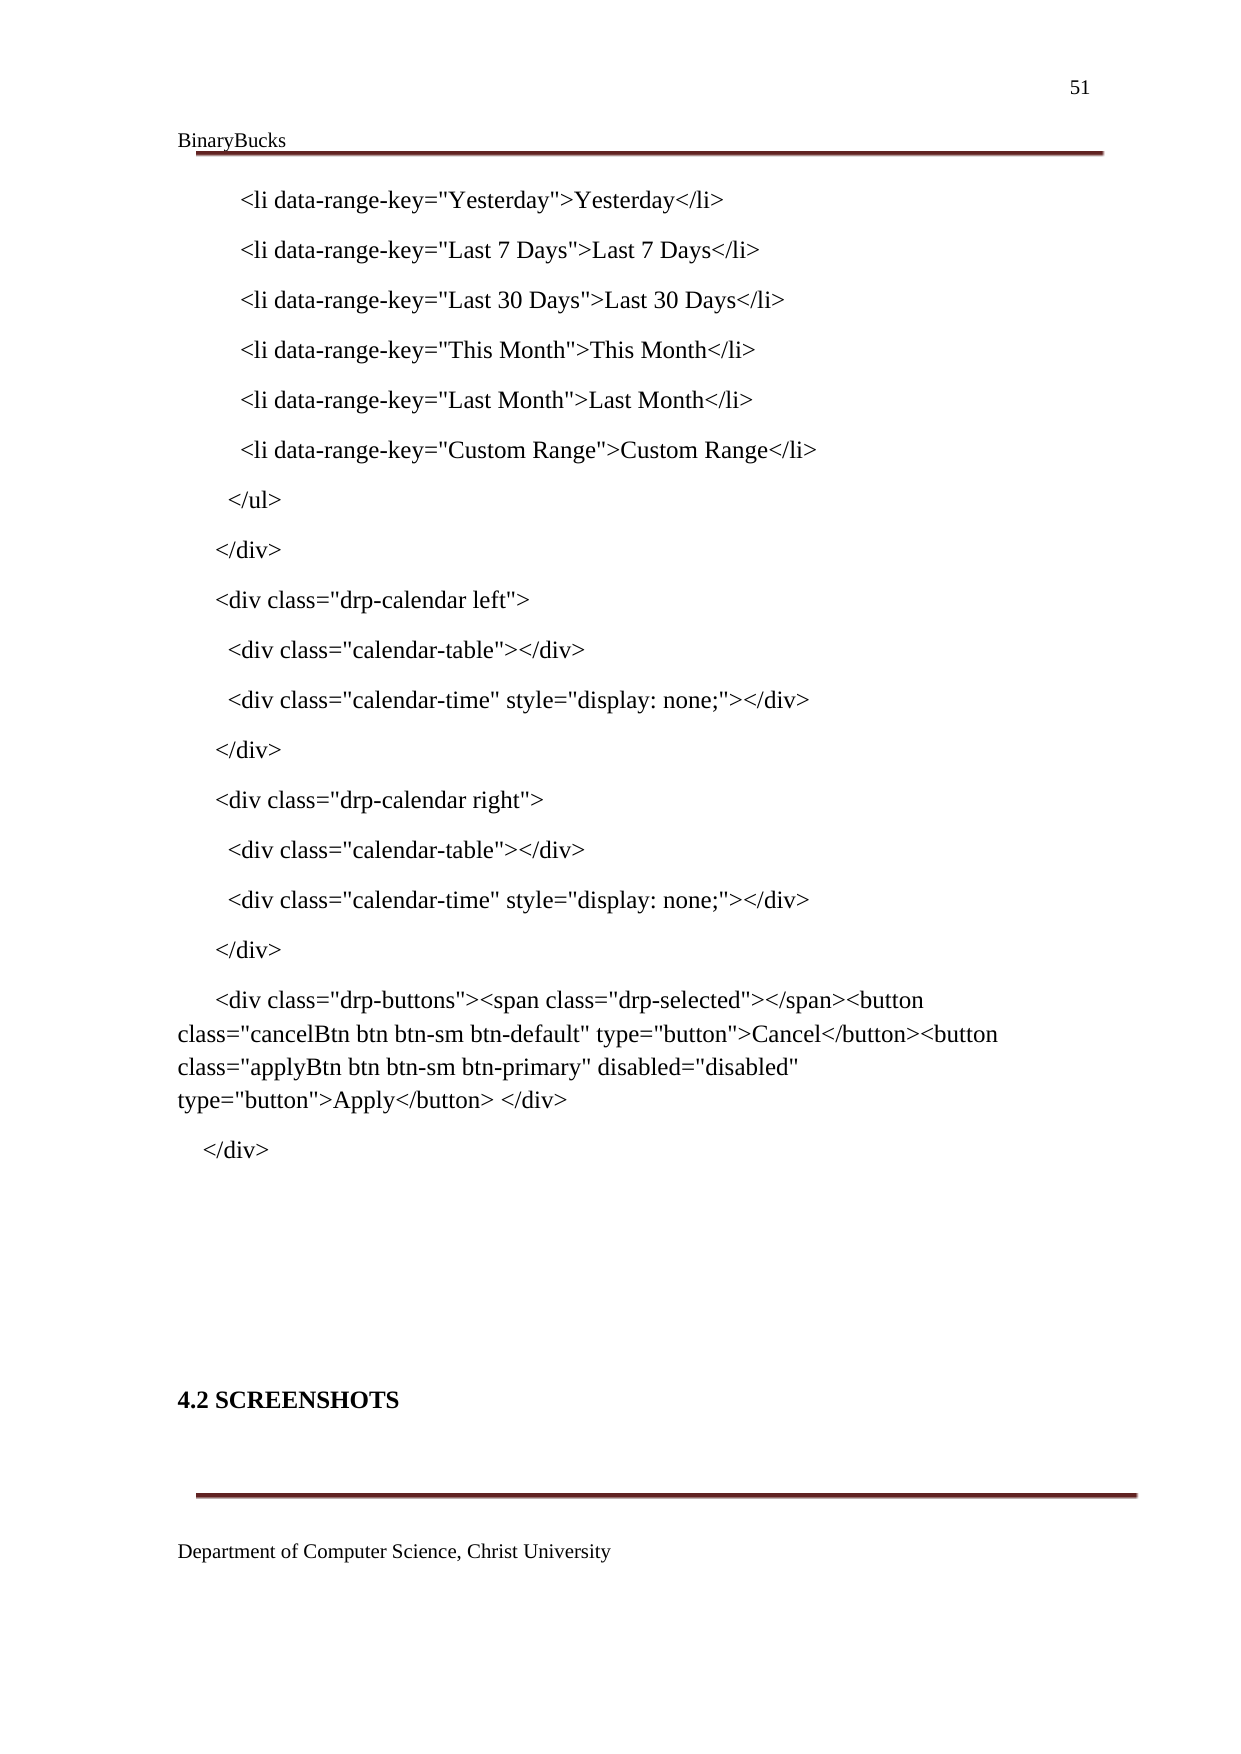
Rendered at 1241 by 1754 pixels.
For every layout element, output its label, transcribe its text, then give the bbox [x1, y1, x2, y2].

text <li data-range-key="Last Month">Last Month</li> [177, 386, 1090, 414]
text </div> [177, 936, 1090, 964]
text <div class="calendar-time" style="display: none;"></div> [177, 886, 1090, 914]
text <div class="calendar-table"></div> [177, 836, 1090, 864]
text <div class="calendar-table"></div> [177, 636, 1090, 664]
text <li data-range-key="Last 7 Days">Last 7 Days</li> [177, 236, 1090, 264]
text </div> [177, 1136, 1090, 1164]
text 4.2 SCREENSHOTS [177, 1386, 1090, 1414]
text </ul> [177, 486, 1090, 514]
text <li data-range-key="Custom Range">Custom Range</li> [177, 436, 1090, 464]
text <li data-range-key="This Month">This Month</li> [177, 336, 1090, 364]
text </div> [177, 536, 1090, 564]
text <div class="drp-calendar right"> [177, 786, 1090, 814]
text <div class="calendar-time" style="display: none;"></div> [177, 686, 1090, 714]
text </div> [177, 736, 1090, 764]
text <div class="drp-calendar left"> [177, 586, 1090, 614]
text <li data-range-key="Yesterday">Yesterday</li> [177, 186, 1090, 214]
text <li data-range-key="Last 30 Days">Last 30 Days</li> [177, 286, 1090, 314]
text <div class="drp-buttons"><span class="drp-selected"></span><button class="cancelBtn btn btn-sm btn-default" type="button">Cancel</button><button class="applyBtn btn btn-sm btn-primary" disabled="disabled" type="button">Apply</button> </div> [177, 986, 1090, 1114]
